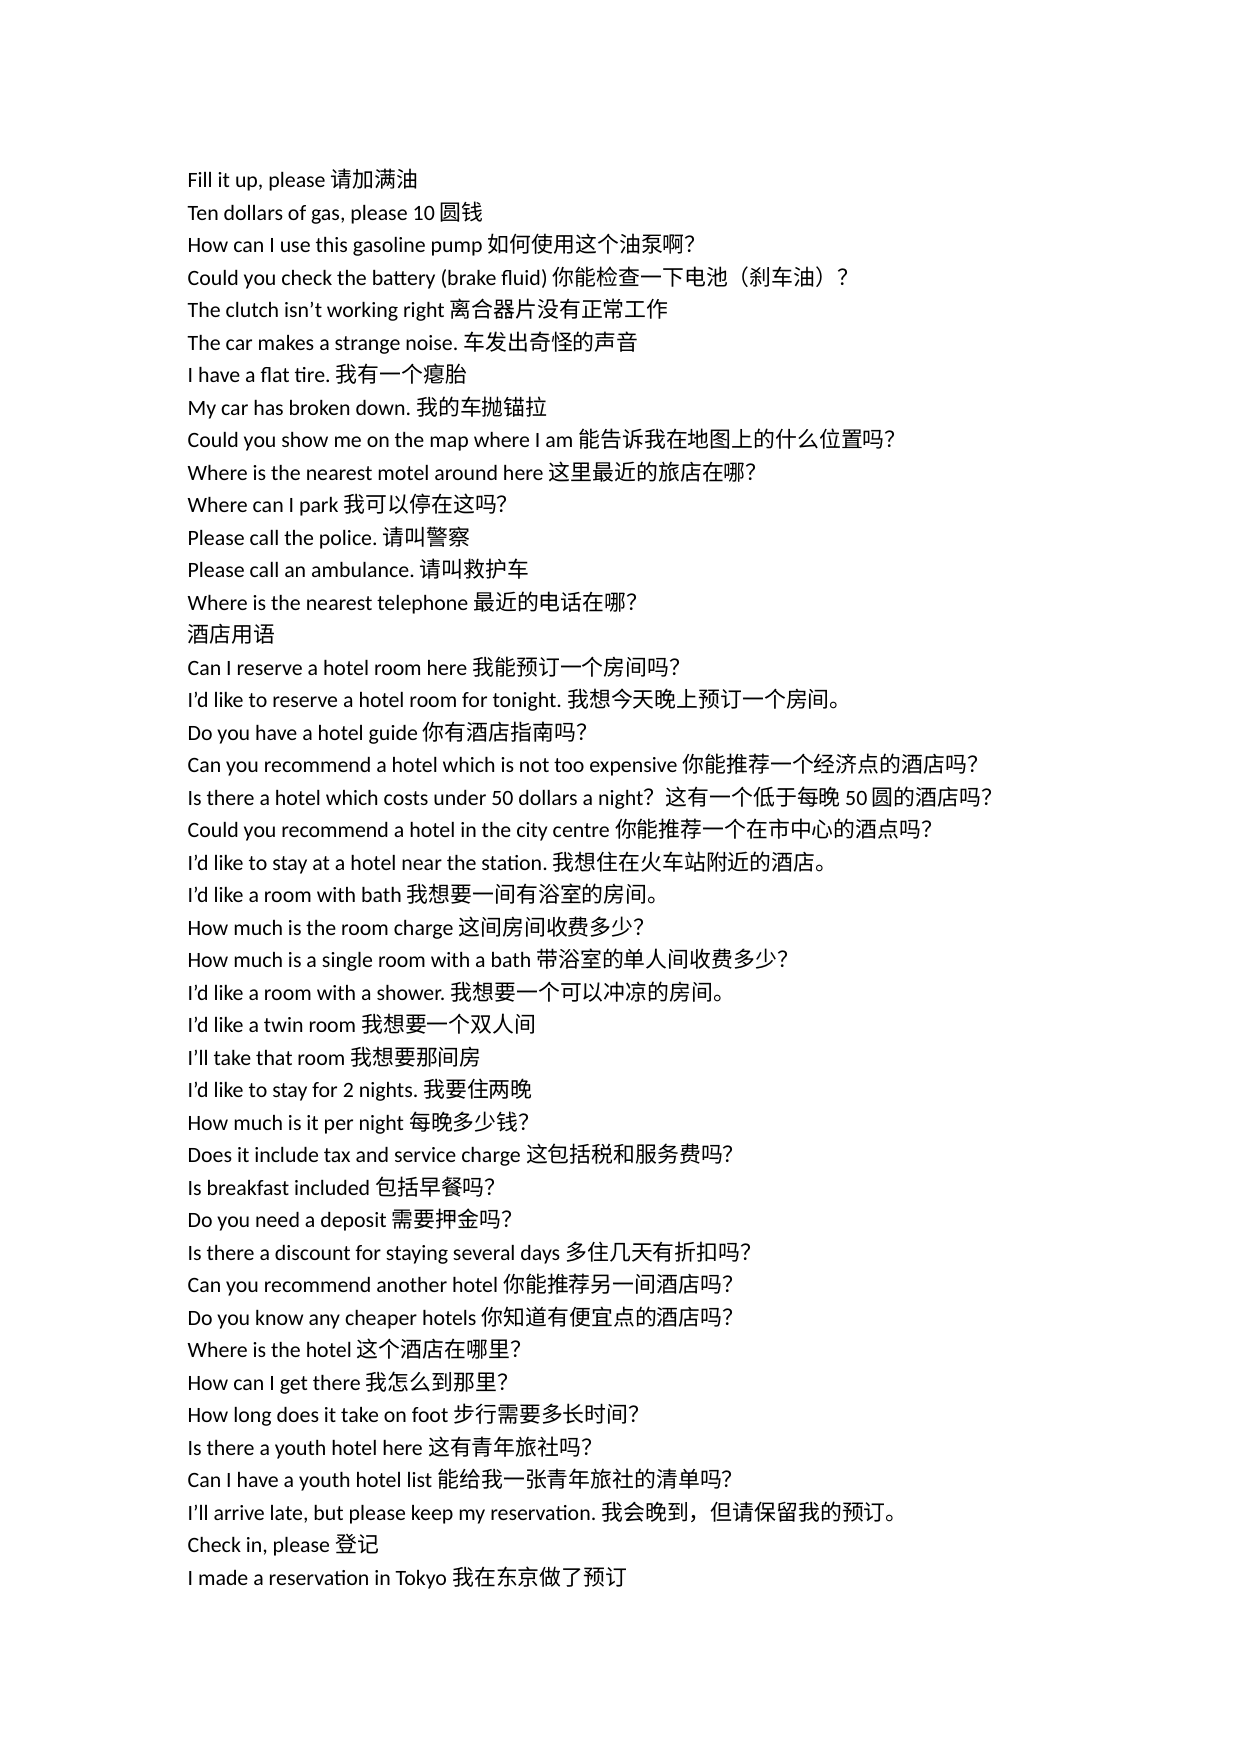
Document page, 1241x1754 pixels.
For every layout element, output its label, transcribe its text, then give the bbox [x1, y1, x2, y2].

text Is breakfast included 包括早餐吗？ [187, 1169, 1053, 1202]
text I’d like a twin room 我想要一个双人间 [187, 1007, 1053, 1039]
text How much is the room charge 这间房间收费多少？ [187, 909, 1053, 942]
text How can I get there 我怎么到那里？ [187, 1364, 1053, 1397]
text Can I have a youth hotel list 能给我一张青年旅社的清单吗？ [187, 1462, 1053, 1494]
text How much is a single room with a bath 带浴室的单人间收费多少？ [187, 942, 1053, 974]
text I’d like to reserve a hotel room for tonight. 我想今天晚上预订一个房间。 [187, 682, 1053, 714]
text My car has broken down. 我的车抛锚拉 [187, 389, 1053, 422]
text Where is the hotel 这个酒店在哪里？ [187, 1332, 1053, 1364]
text Can I reserve a hotel room here 我能预订一个房间吗？ [187, 649, 1053, 682]
text The clutch isn’t working right 离合器片没有正常工作 [187, 292, 1053, 324]
text I’ll take that room 我想要那间房 [187, 1039, 1053, 1072]
text Could you show me on the map where I am 能告诉我在地图上的什么位置吗？ [187, 422, 1053, 454]
text Do you need a deposit 需要押金吗？ [187, 1202, 1053, 1234]
text 酒店用语 [187, 617, 1053, 649]
text Check in, please 登记 [187, 1527, 1053, 1559]
text Where can I park 我可以停在这吗？ [187, 487, 1053, 519]
text How much is it per night 每晚多少钱？ [187, 1104, 1053, 1137]
text I’d like to stay at a hotel near the station. 我想住在火车站附近的酒店。 [187, 844, 1053, 877]
text I’d like a room with a shower. 我想要一个可以冲凉的房间。 [187, 974, 1053, 1007]
text Is there a discount for staying several days 多住几天有折扣吗？ [187, 1234, 1053, 1267]
text How long does it take on foot 步行需要多长时间？ [187, 1397, 1053, 1429]
text Fill it up, please 请加满油 [187, 162, 1053, 194]
text Please call an ambulance. 请叫救护车 [187, 552, 1053, 584]
text Where is the nearest motel around here 这里最近的旅店在哪？ [187, 454, 1053, 487]
text I made a reservation in Tokyo 我在东京做了预订 [187, 1559, 1053, 1592]
text Ten dollars of gas, please 10圆钱 [187, 194, 1053, 227]
text Please call the police. 请叫警察 [187, 519, 1053, 552]
text Do you have a hotel guide 你有酒店指南吗？ [187, 714, 1053, 747]
text The car makes a strange noise. 车发出奇怪的声音 [187, 324, 1053, 357]
text I’d like a room with bath 我想要一间有浴室的房间。 [187, 877, 1053, 909]
text Do you know any cheaper hotels 你知道有便宜点的酒店吗？ [187, 1299, 1053, 1332]
text How can I use this gasoline pump 如何使用这个油泵啊？ [187, 227, 1053, 259]
text Where is the nearest telephone 最近的电话在哪？ [187, 584, 1053, 617]
text Is there a youth hotel here 这有青年旅社吗？ [187, 1429, 1053, 1462]
text I have a flat tire. 我有一个瘪胎 [187, 357, 1053, 389]
text Can you recommend another hotel 你能推荐另一间酒店吗？ [187, 1267, 1053, 1299]
text I’d like to stay for 2 nights. 我要住两晚 [187, 1072, 1053, 1104]
text I’ll arrive late, but please keep my reservation. 我会晚到，但请保留我的预订。 [187, 1494, 1053, 1527]
text Is there a hotel which costs under 50 dollars a night？这有一个低于每晚50圆的酒店吗？ [187, 779, 1053, 812]
text Could you check the battery (brake fluid) 你能检查一下电池（刹车油）？ [187, 259, 1053, 292]
text Does it include tax and service charge 这包括税和服务费吗？ [187, 1137, 1053, 1169]
text Can you recommend a hotel which is not too expensive 你能推荐一个经济点的酒店吗？ [187, 747, 1053, 779]
text Could you recommend a hotel in the city centre 你能推荐一个在市中心的酒点吗？ [187, 812, 1053, 844]
